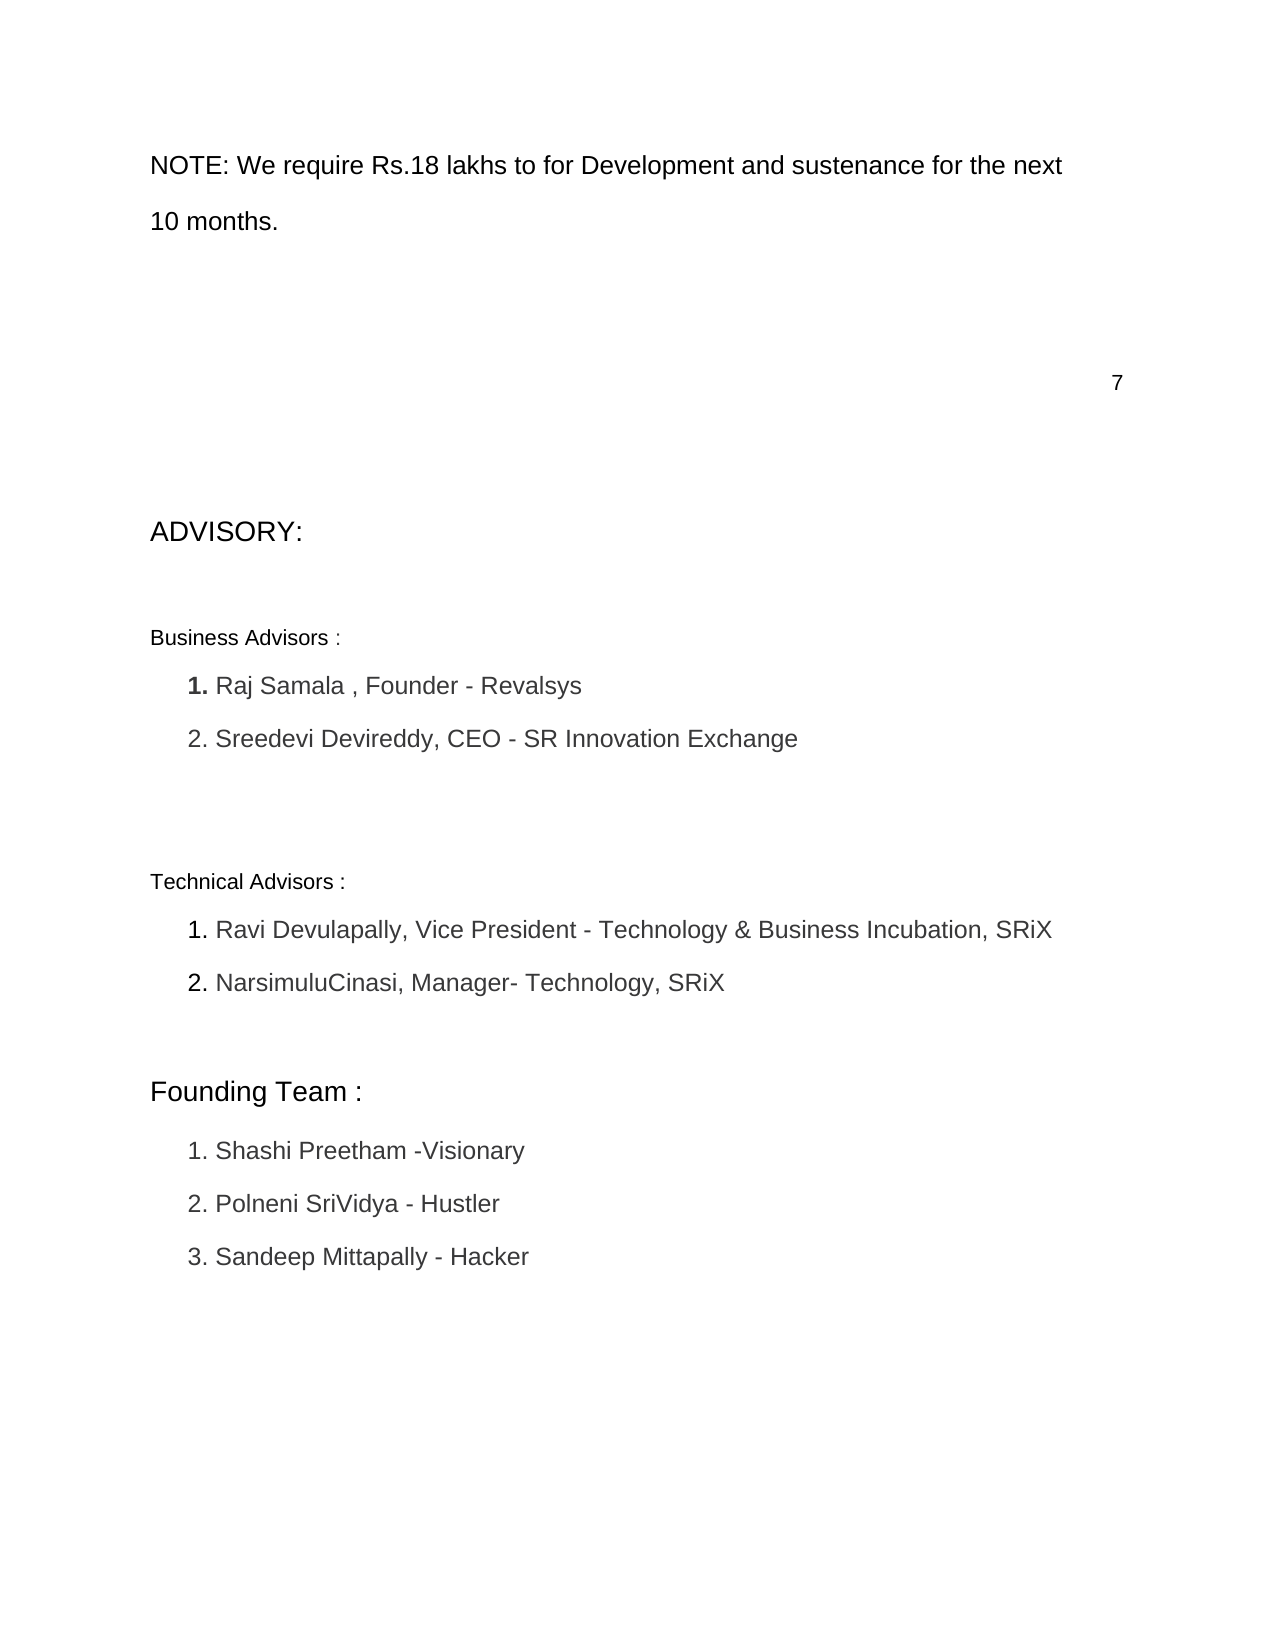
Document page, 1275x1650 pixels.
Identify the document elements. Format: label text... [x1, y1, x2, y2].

text Founding Team : [150, 1075, 408, 1107]
text NOTE: We require Rs.18 lakhs to for Development and sustenance for the next [150, 150, 1124, 180]
text 1. Shashi Preetham -Visionary [187, 1136, 564, 1164]
text ADVISORY: [150, 515, 312, 547]
text 1. Ravi Devulapally, Vice President - Technology & Business Incubation, SRiX [187, 915, 1056, 943]
text 2. Polneni SriVidya - Hustler [187, 1189, 548, 1218]
text 3. Sandeep Mittapally - Hacker [187, 1242, 546, 1271]
text Business Advisors : [150, 625, 376, 650]
text 1. Raj Samala , Founder - Revalsys [187, 671, 583, 700]
text 10 months. [150, 206, 287, 236]
text 2. Sreedevi Devireddy, CEO - SR Innovation Exchange [187, 724, 807, 753]
text 2. NarsimuluCinasi, Manager- Technology, SRiX [187, 968, 730, 997]
text Technical Advisors : [150, 869, 393, 894]
